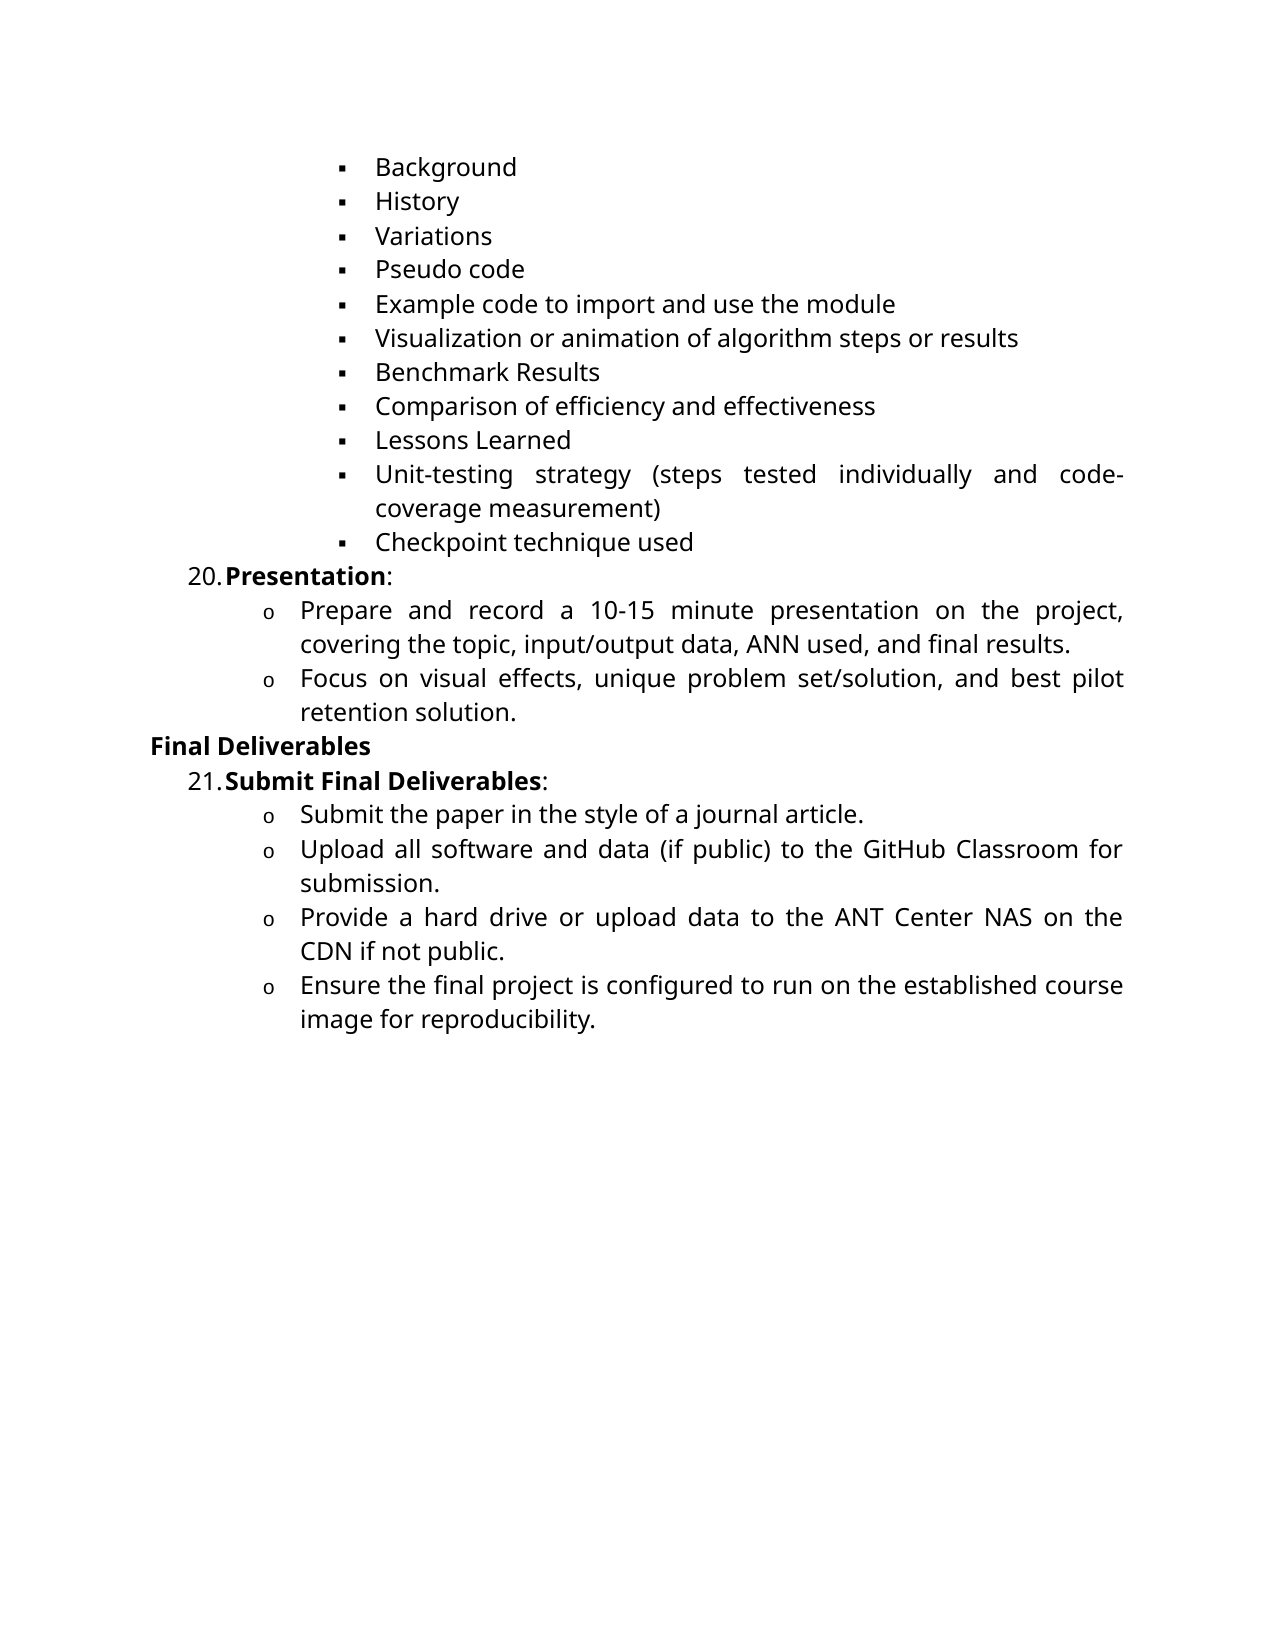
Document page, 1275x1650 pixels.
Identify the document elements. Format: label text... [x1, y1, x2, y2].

list Variations [337, 218, 1125, 252]
list History [337, 184, 1125, 218]
list Focus on visual effects, unique problem set/solution, and best pilot retention solution. [262, 661, 1125, 729]
list Example code to import and use the module [337, 286, 1125, 320]
text Final Deliverables [150, 729, 1125, 763]
list Provide a hard drive or upload data to the ANT Center NAS on the CDN if not public. [262, 899, 1125, 967]
list Checkpoint technique used [337, 525, 1125, 559]
list Ensure the final project is configured to run on the established course image for reproducibility. [262, 967, 1125, 1036]
list Submit the paper in the style of a journal article. [262, 797, 1125, 831]
list Pseudo code [337, 252, 1125, 286]
list Visualization or animation of algorithm steps or results [337, 320, 1125, 354]
list Lessons Learned [337, 422, 1125, 457]
list Prepare and record a 10-15 minute presentation on the project, covering the topic, input/output data, ANN used, and final results. [262, 593, 1125, 661]
list Presentation: [187, 559, 1125, 593]
list Submit Final Deliverables: [187, 763, 1125, 797]
list Comparison of efficiency and effectiveness [337, 388, 1125, 422]
list Background [337, 150, 1125, 184]
list Benchmark Results [337, 354, 1125, 388]
list Unit-testing strategy (steps tested individually and code-coverage measurement) [337, 457, 1125, 525]
list Upload all software and data (if public) to the GitHub Classroom for submission. [262, 831, 1125, 899]
